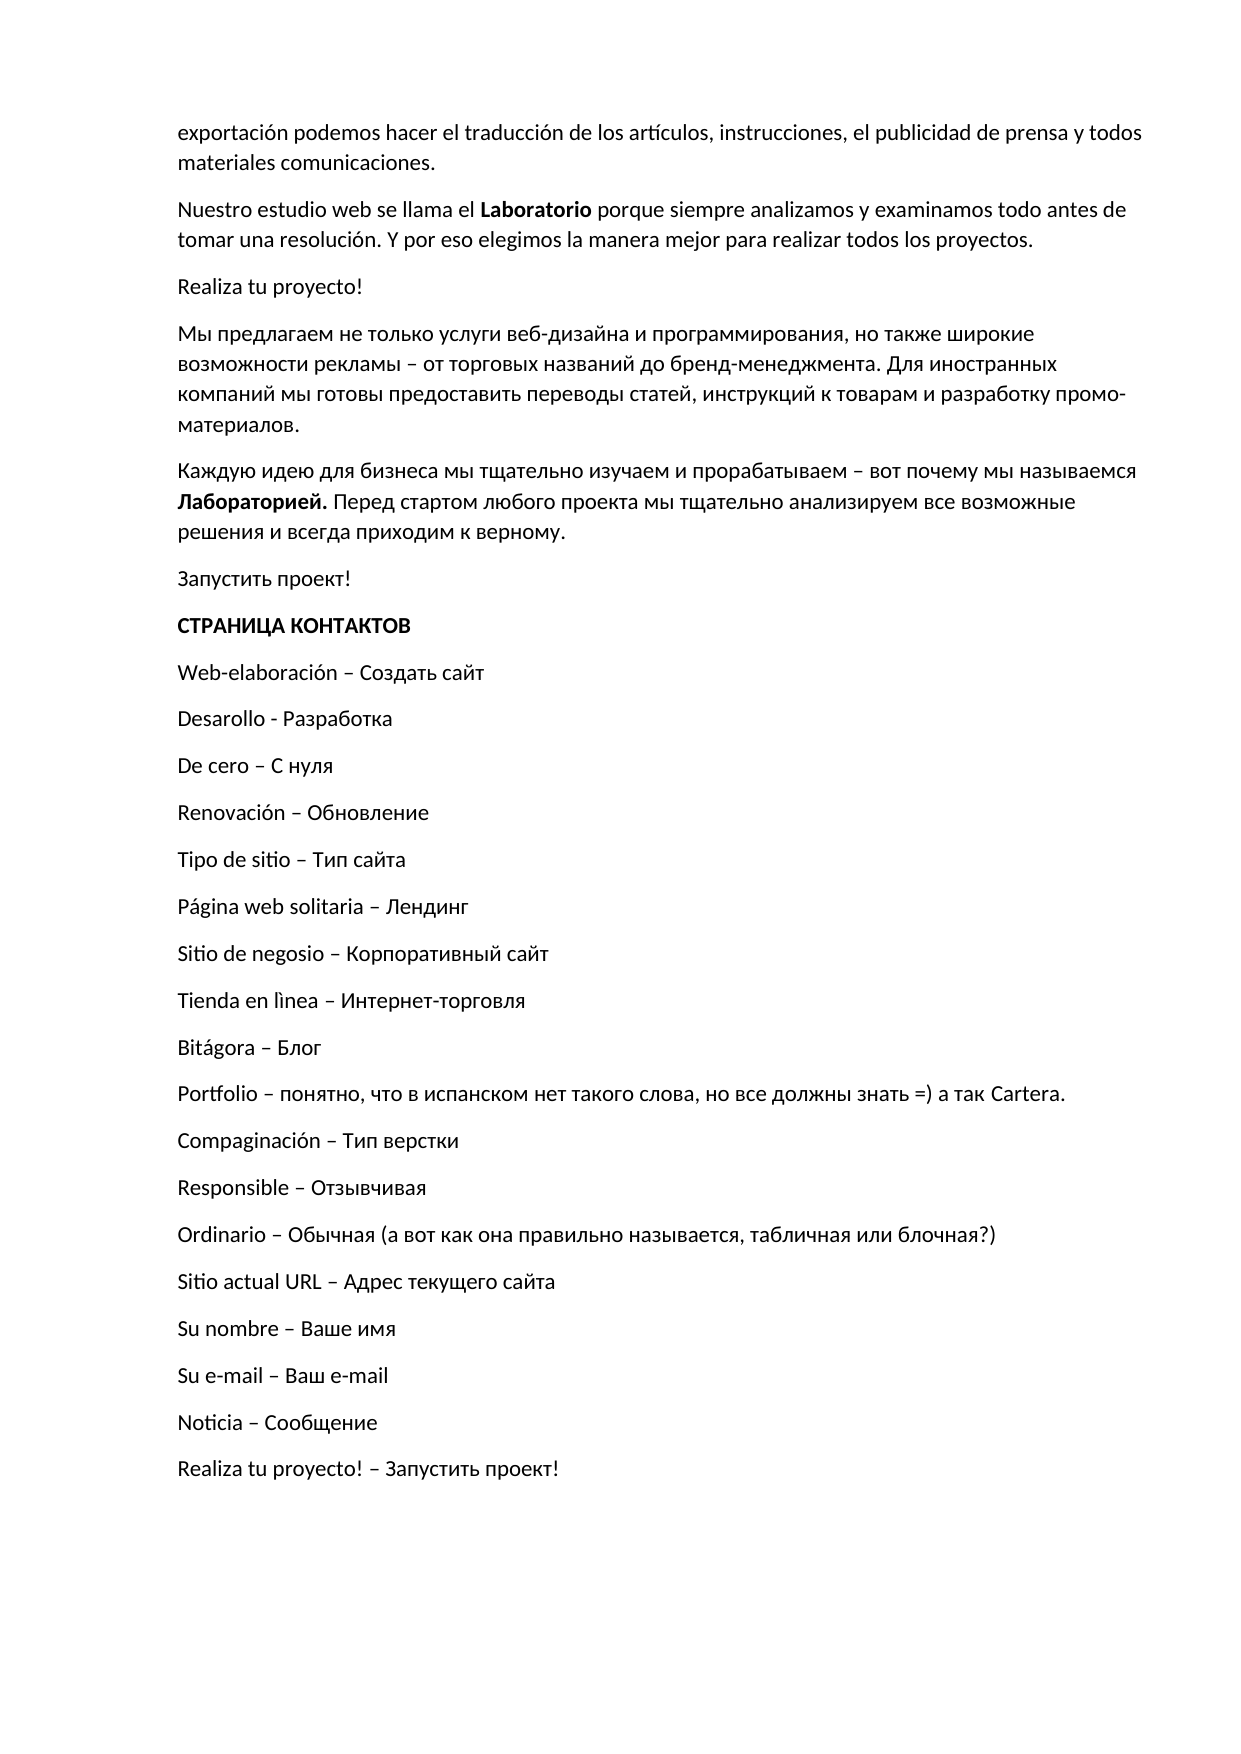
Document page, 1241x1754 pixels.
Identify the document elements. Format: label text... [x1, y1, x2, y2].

text Página web solitaria – Лендинг [177, 892, 1152, 920]
text Su nombre – Ваше имя [177, 1314, 1152, 1342]
text Renovación – Обновление [177, 798, 1152, 826]
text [177, 118, 1152, 176]
text Мы предлагаем не только услуги веб-дизайна и программирования, но также широкие возможности рекламы – от торговых названий до бренд-менеджмента. Для иностранных компаний мы готовы предоставить переводы статей, инструкций к товарам и разработку промо-материалов. [177, 319, 1152, 438]
text Web-elaboración – Создать сайт [177, 658, 1152, 686]
text Nuestro estudio web se llama el Laboratorio porque siempre analizamos y examinamos todo antes de tomar una resolución. Y por eso elegimos la manera mejor para realizar todos los proyectos. [177, 195, 1152, 253]
text Responsible – Отзывчивая [177, 1173, 1152, 1201]
text De cero – С нуля [177, 751, 1152, 779]
text Bitágora – Блог [177, 1033, 1152, 1061]
text Сompaginación – Тип верстки [177, 1126, 1152, 1154]
text Realiza tu proyecto! [177, 272, 1152, 300]
text Каждую идею для бизнеса мы тщательно изучаем и прорабатываем – вот почему мы называемся Лабораторией. Перед стартом любого проекта мы тщательно анализируем все возможные решения и всегда приходим к верному. [177, 457, 1152, 545]
text Su e-mail – Ваш e-mail [177, 1361, 1152, 1389]
text Tienda en lìnea – Интернет-торговля [177, 986, 1152, 1014]
text Realiza tu proyecto! – Запустить проект! [177, 1454, 1152, 1483]
text Desarollo - Разработка [177, 704, 1152, 733]
text Portfolio – понятно, что в испанском нет такого слова, но все должны знать =) а так Cartera. [177, 1079, 1152, 1108]
text Запустить проект! [177, 564, 1152, 592]
text Tipo de sitio – Тип сайта [177, 845, 1152, 873]
text Noticia – Сообщение [177, 1408, 1152, 1436]
text Sitio de negosio – Корпоративный сайт [177, 939, 1152, 967]
text Ordinario – Обычная (а вот как она правильно называется, табличная или блочная?) [177, 1220, 1152, 1248]
text Sitio actual URL – Адрес текущего сайта [177, 1267, 1152, 1295]
text СТРАНИЦА КОНТАКТОВ [177, 611, 1152, 639]
